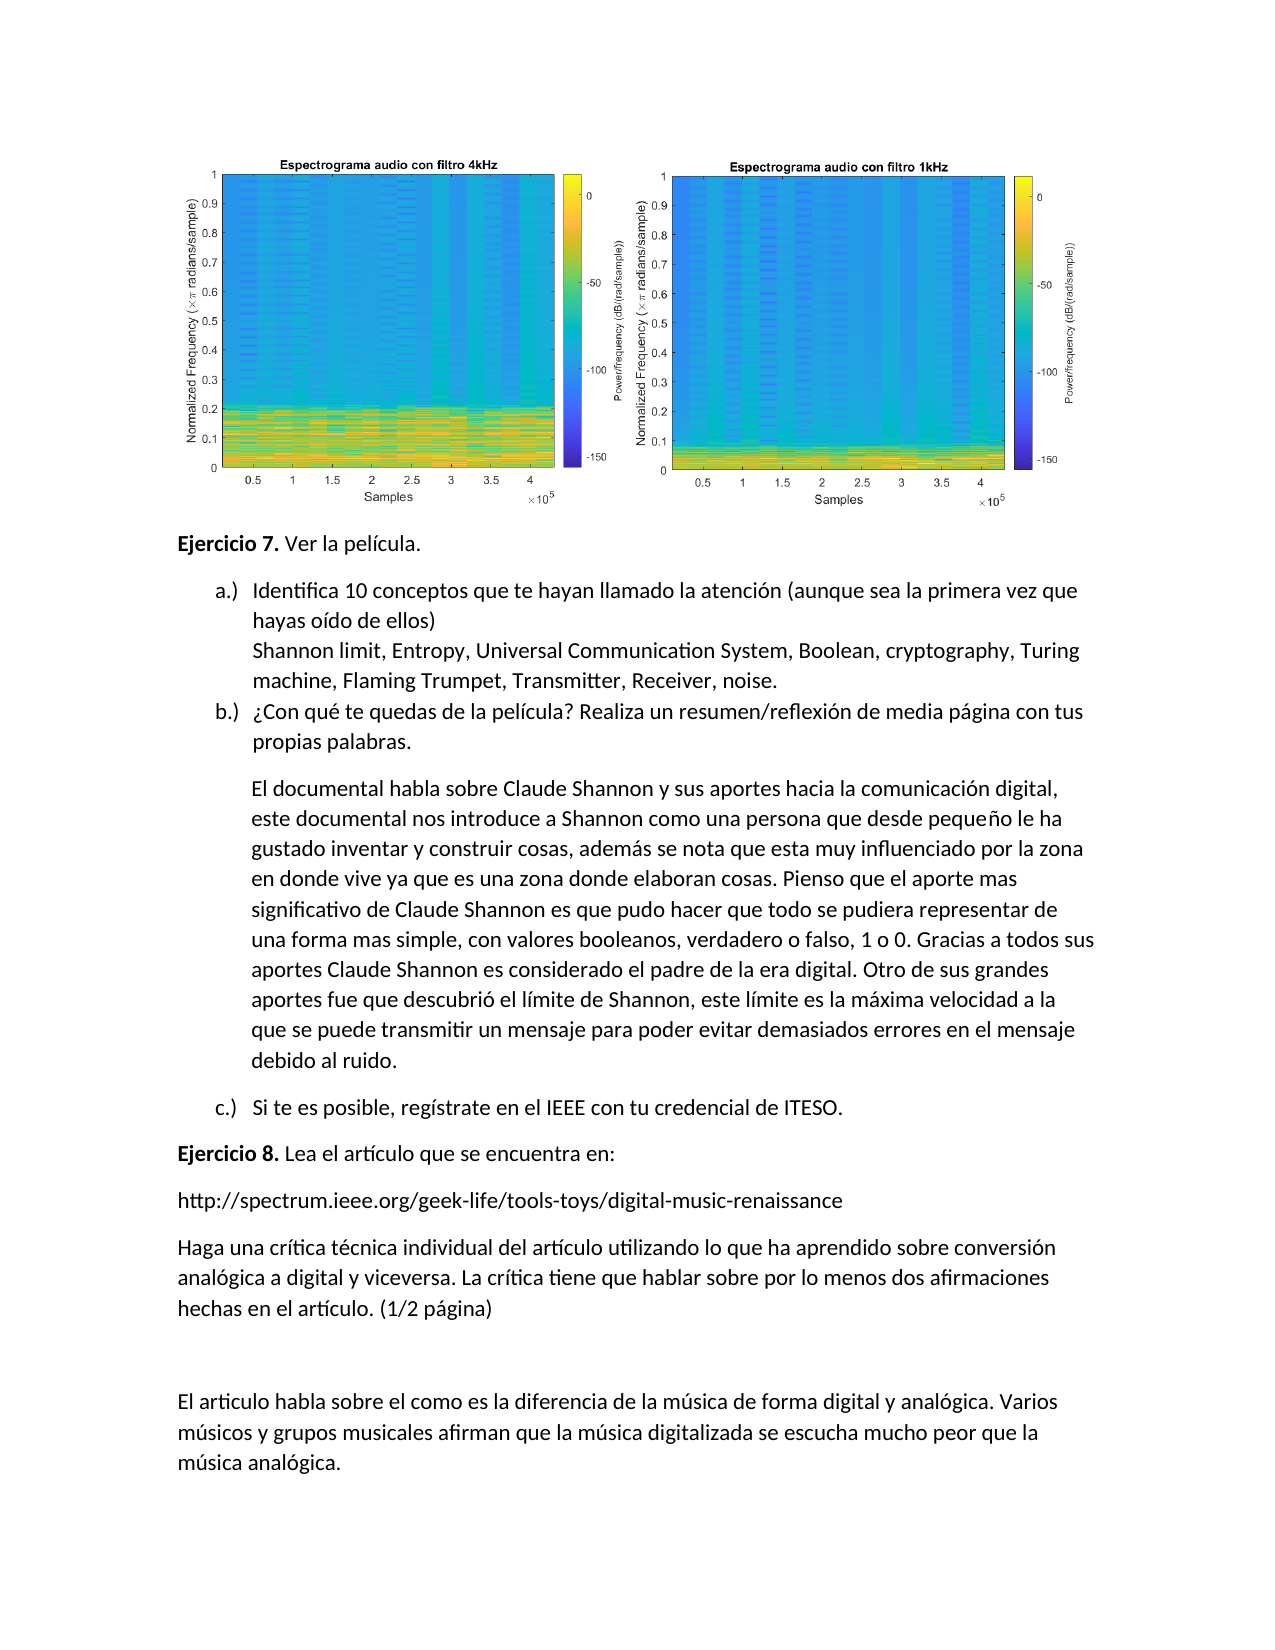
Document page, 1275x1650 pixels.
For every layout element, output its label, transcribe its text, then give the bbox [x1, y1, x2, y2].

text Ejercicio 7. Ver la película. [177, 529, 1098, 557]
list Si te es posible, regístrate en el IEEE con tu credencial de ITESO. [215, 1093, 1098, 1121]
list Shannon limit, Entropy, Universal Communication System, Boolean, cryptography, Turing machine, Flaming Trumpet, Transmitter, Receiver, noise. [252, 636, 1098, 695]
text El documental habla sobre Claude Shannon y sus aportes hacia la comunicación digital, este documental nos introduce a Shannon como una persona que desde pequeño le ha gustado inventar y construir cosas, además se nota que esta muy influenciado por la zona en donde vive ya que es una zona donde elaboran cosas. Pienso que el aporte mas significativo de Claude Shannon es que pudo hacer que todo se pudiera representar de una forma mas simple, con valores booleanos, verdadero o falso, 1 o 0. Gracias a todos sus aportes Claude Shannon es considerado el padre de la era digital. Otro de sus grandes aportes fue que descubrió el límite de Shannon, este límite es la máxima velocidad a la que se puede transmitir un mensaje para poder evitar demasiados errores en el mensaje debido al ruido. [251, 774, 1098, 1074]
text Haga una crítica técnica individual del artículo utilizando lo que ha aprendido sobre conversión analógica a digital y viceversa. La crítica tiene que hablar sobre por lo menos dos afirmaciones hechas en el artículo. (1/2 página) [177, 1233, 1098, 1322]
picture [177, 147, 1091, 511]
list ¿Con qué te quedas de la película? Realiza un resumen/reflexión de media página con tus propias palabras. [215, 697, 1098, 755]
list Identifica 10 conceptos que te hayan llamado la atención (aunque sea la primera vez que hayas oído de ellos) [215, 576, 1098, 634]
text El articulo habla sobre el como es la diferencia de la música de forma digital y analógica. Varios músicos y grupos musicales afirman que la música digitalizada se escucha mucho peor que la música analógica. [177, 1387, 1098, 1476]
text http://spectrum.ieee.org/geek-life/tools-toys/digital-music-renaissance [177, 1186, 1098, 1214]
text Ejercicio 8. Lea el artículo que se encuentra en: [177, 1139, 1098, 1168]
